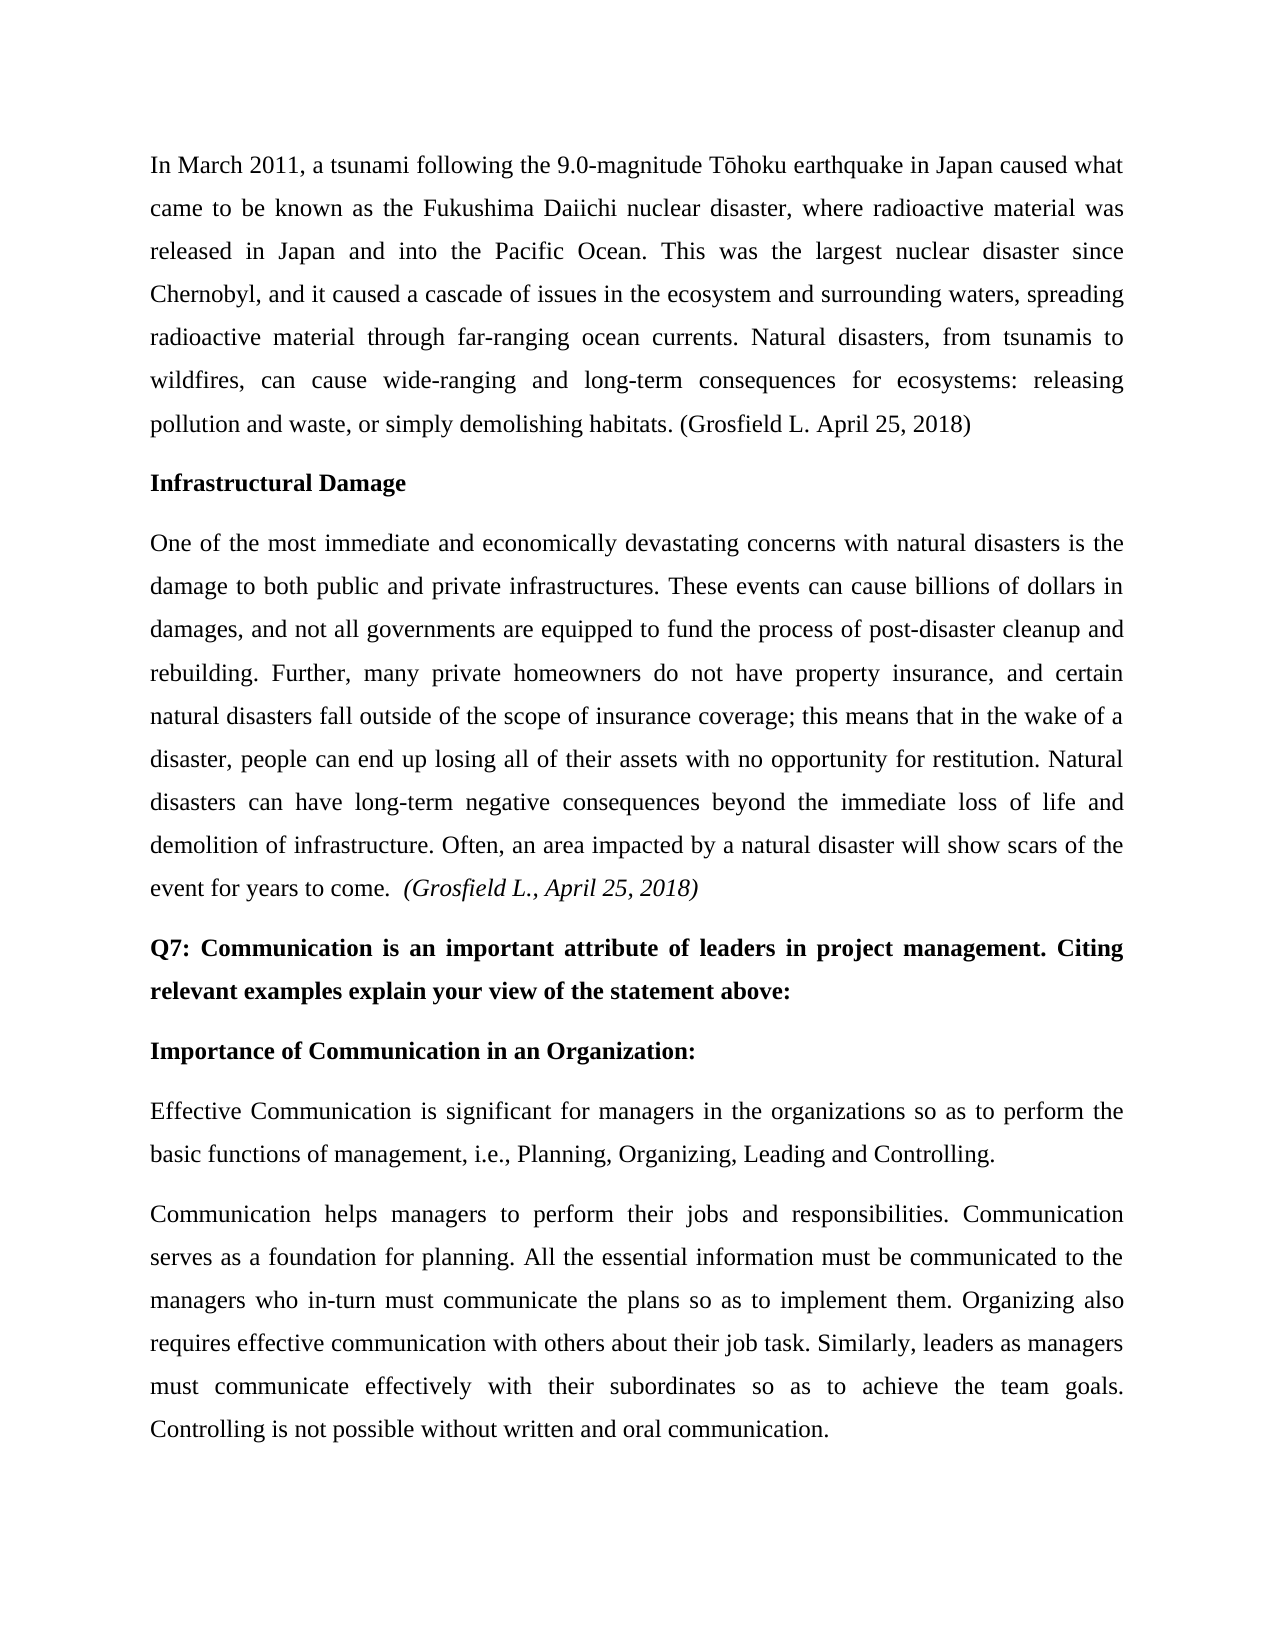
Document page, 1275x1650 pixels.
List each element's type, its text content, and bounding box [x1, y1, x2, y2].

text Effective Communication is significant for managers in the organizations so as to perform the basic functions of management, i.e., Planning, Organizing, Leading and Controlling. [150, 1096, 1125, 1168]
text Q7: Communication is an important attribute of leaders in project management. Citing relevant examples explain your view of the statement above: [150, 933, 1125, 1005]
text Importance of Communication in an Organization: [150, 1036, 1125, 1065]
text One of the most immediate and economically devastating concerns with natural disasters is the damage to both public and private infrastructures. These events can cause billions of dollars in damages, and not all governments are equipped to fund the process of post-disaster cleanup and rebuilding. Further, many private homeowners do not have property insurance, and certain natural disasters fall outside of the scope of insurance coverage; this means that in the wake of a disaster, people can end up losing all of their assets with no opportunity for restitution. Natural disasters can have long-term negative consequences beyond the immediate loss of life and demolition of infrastructure. Often, an area impacted by a natural disaster will show scars of the event for years to come. (Grosfield L., April 25, 2018) [150, 528, 1125, 902]
text Communication helps managers to perform their jobs and responsibilities. Communication serves as a foundation for planning. All the essential information must be communicated to the managers who in-turn must communicate the plans so as to implement them. Organizing also requires effective communication with others about their job task. Similarly, leaders as managers must communicate effectively with their subordinates so as to achieve the team goals. Controlling is not possible without written and oral communication. [150, 1199, 1125, 1443]
text In March 2011, a tsunami following the 9.0-magnitude Tōhoku earthquake in Japan caused what came to be known as the Fukushima Daiichi nuclear disaster, where radioactive material was released in Japan and into the Pacific Ocean. This was the largest nuclear disaster since Chernobyl, and it caused a cascade of issues in the ecosystem and surrounding waters, spreading radioactive material through far-ranging ocean currents. Natural disasters, from tsunamis to wildfires, can cause wide-ranging and long-term consequences for ecosystems: releasing pollution and waste, or simply demolishing habitats. (Grosfield L. April 25, 2018) [150, 150, 1125, 437]
text Infrastructural Damage [150, 468, 1125, 497]
